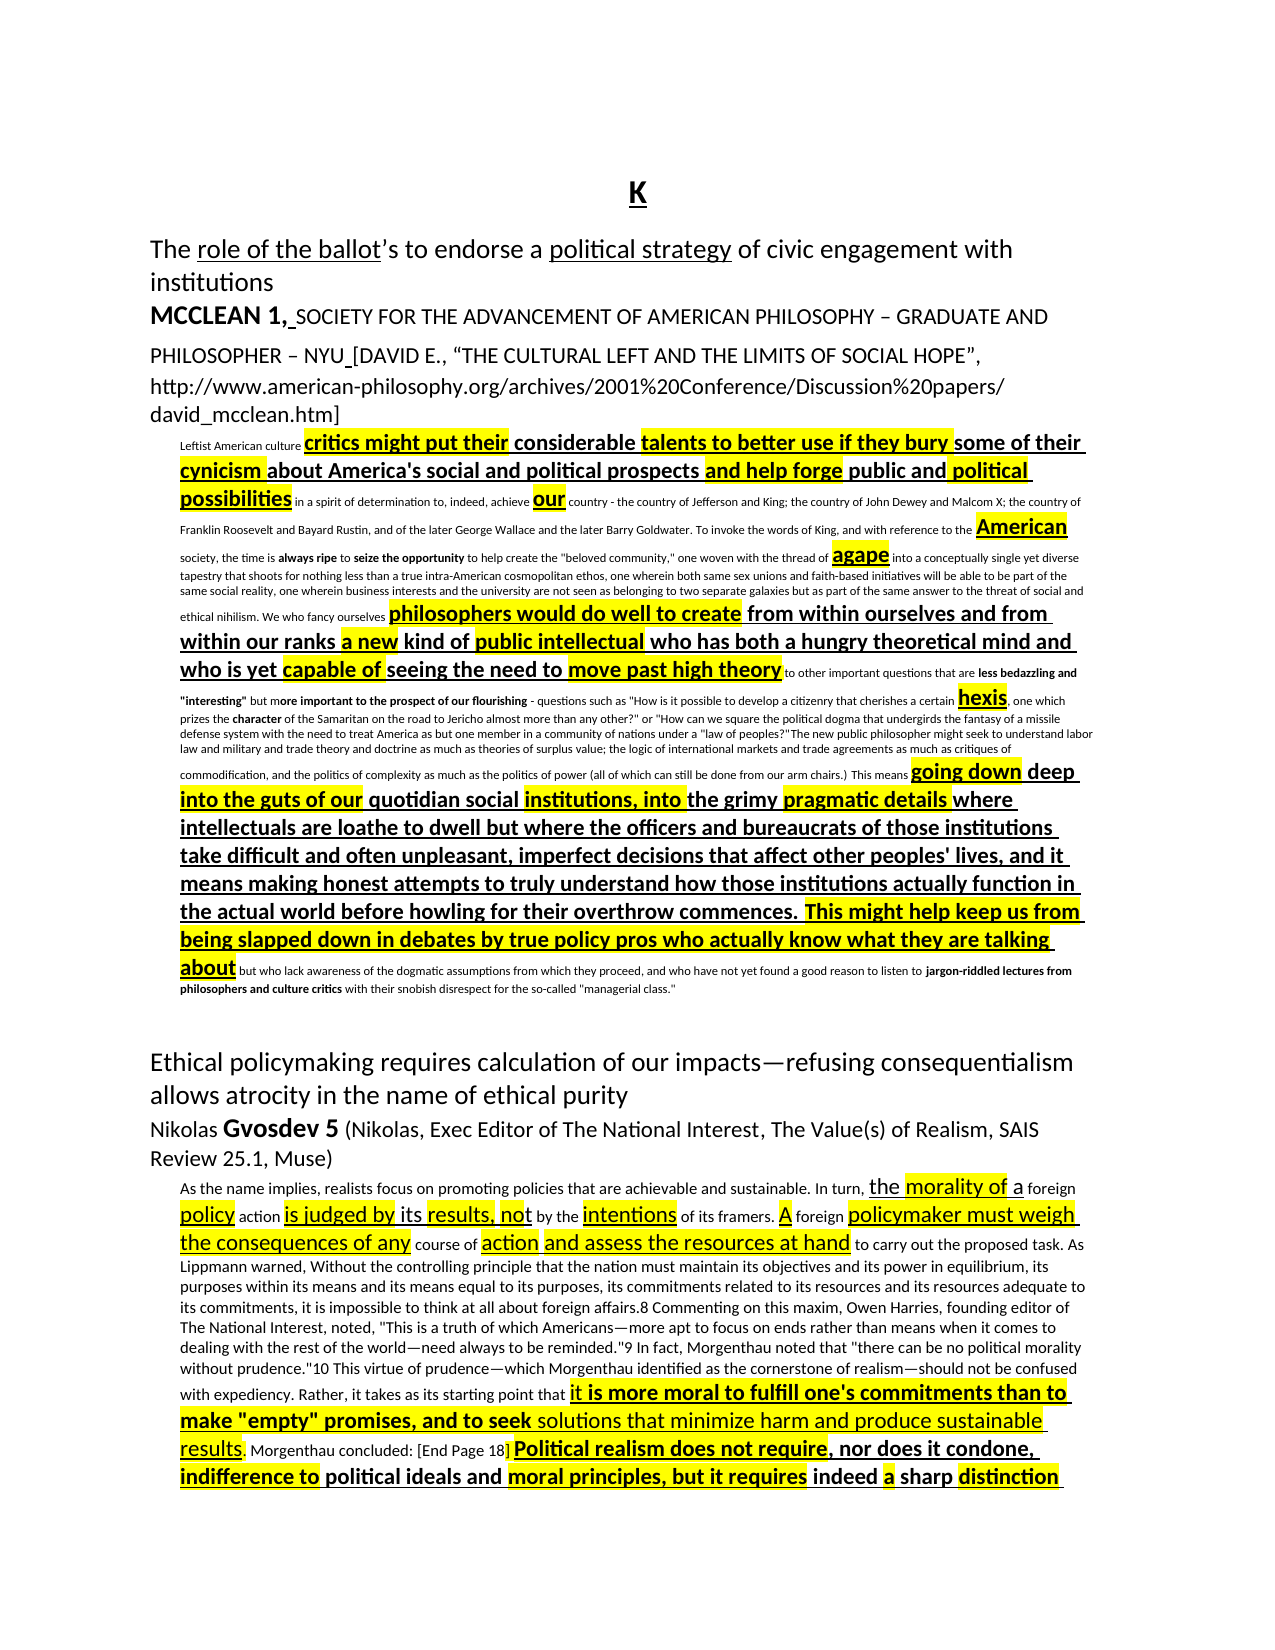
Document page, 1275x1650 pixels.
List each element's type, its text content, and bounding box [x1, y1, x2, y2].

text Leftist American culture critics might put their considerable talents to better use if they bury some of their cynicism about America's social and political prospects and help forge public and political possibilities in a spirit of determination to, indeed, achieve our country - the country of Jefferson and King; the country of John Dewey and Malcom X; the country of Franklin Roosevelt and Bayard Rustin, and of the later George Wallace and the later Barry Goldwater. To invoke the words of King, and with reference to the American society, the time is always ripe to seize the opportunity to help create the "beloved community," one woven with the thread of agape into a conceptually single yet diverse tapestry that shoots for nothing less than a true intra-American cosmopolitan ethos, one wherein both same sex unions and faith-based initiatives will be able to be part of the same social reality, one wherein business interests and the university are not seen as belonging to two separate galaxies but as part of the same answer to the threat of social and ethical nihilism. We who fancy ourselves philosophers would do well to create from within ourselves and from within our ranks a new kind of public intellectual who has both a hungry theoretical mind and who is yet capable of seeing the need to move past high theory to other important questions that are less bedazzling and "interesting" but more important to the prospect of our flourishing - questions such as "How is it possible to develop a citizenry that cherishes a certain hexis, one which prizes the character of the Samaritan on the road to Jericho almost more than any other?" or "How can we square the political dogma that undergirds the fantasy of a missile defense system with the need to treat America as but one member in a community of nations under a "law of peoples?"The new public philosopher might seek to understand labor law and military and trade theory and doctrine as much as theories of surplus value; the logic of international markets and trade agreements as much as critiques of commodification, and the politics of complexity as much as the politics of power (all of which can still be done from our arm chairs.) This means going down deep into the guts of our quotidian social institutions, into the grimy pragmatic details where intellectuals are loathe to dwell but where the officers and bureaucrats of those institutions take difficult and often unpleasant, imperfect decisions that affect other peoples' lives, and it means making honest attempts to truly understand how those institutions actually function in the actual world before howling for their overthrow commences. This might help keep us from being slapped down in debates by true policy pros who actually know what they are talking about but who lack awareness of the dogmatic assumptions from which they proceed, and who have not yet found a good reason to listen to jargon-riddled lectures from philosophers and culture critics with their snobish disrespect for the so-called "managerial class." [180, 428, 1095, 996]
subtitle The role of the ballot’s to endorse a political strategy of civic engagement with institutions [150, 232, 1125, 298]
subtitle K [150, 171, 1125, 212]
subtitle Ethical policymaking requires calculation of our impacts—refusing consequentialism allows atrocity in the name of ethical purity [150, 1045, 1125, 1111]
text MCCLEAN 1, SOCIETY FOR THE ADVANCEMENT OF AMERICAN PHILOSOPHY – GRADUATE AND PHILOSOPHER – NYU [DAVID E., “THE CULTURAL LEFT AND THE LIMITS OF SOCIAL HOPE”, http://www.american-philosophy.org/archives/2001%20Conference/Discussion%20papers/david_mcclean.htm] [150, 298, 1125, 428]
text Nikolas Gvosdev 5 (Nikolas, Exec Editor of The National Interest, The Value(s) of Realism, SAIS Review 25.1, Muse) [150, 1111, 1095, 1172]
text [180, 1172, 1095, 1490]
